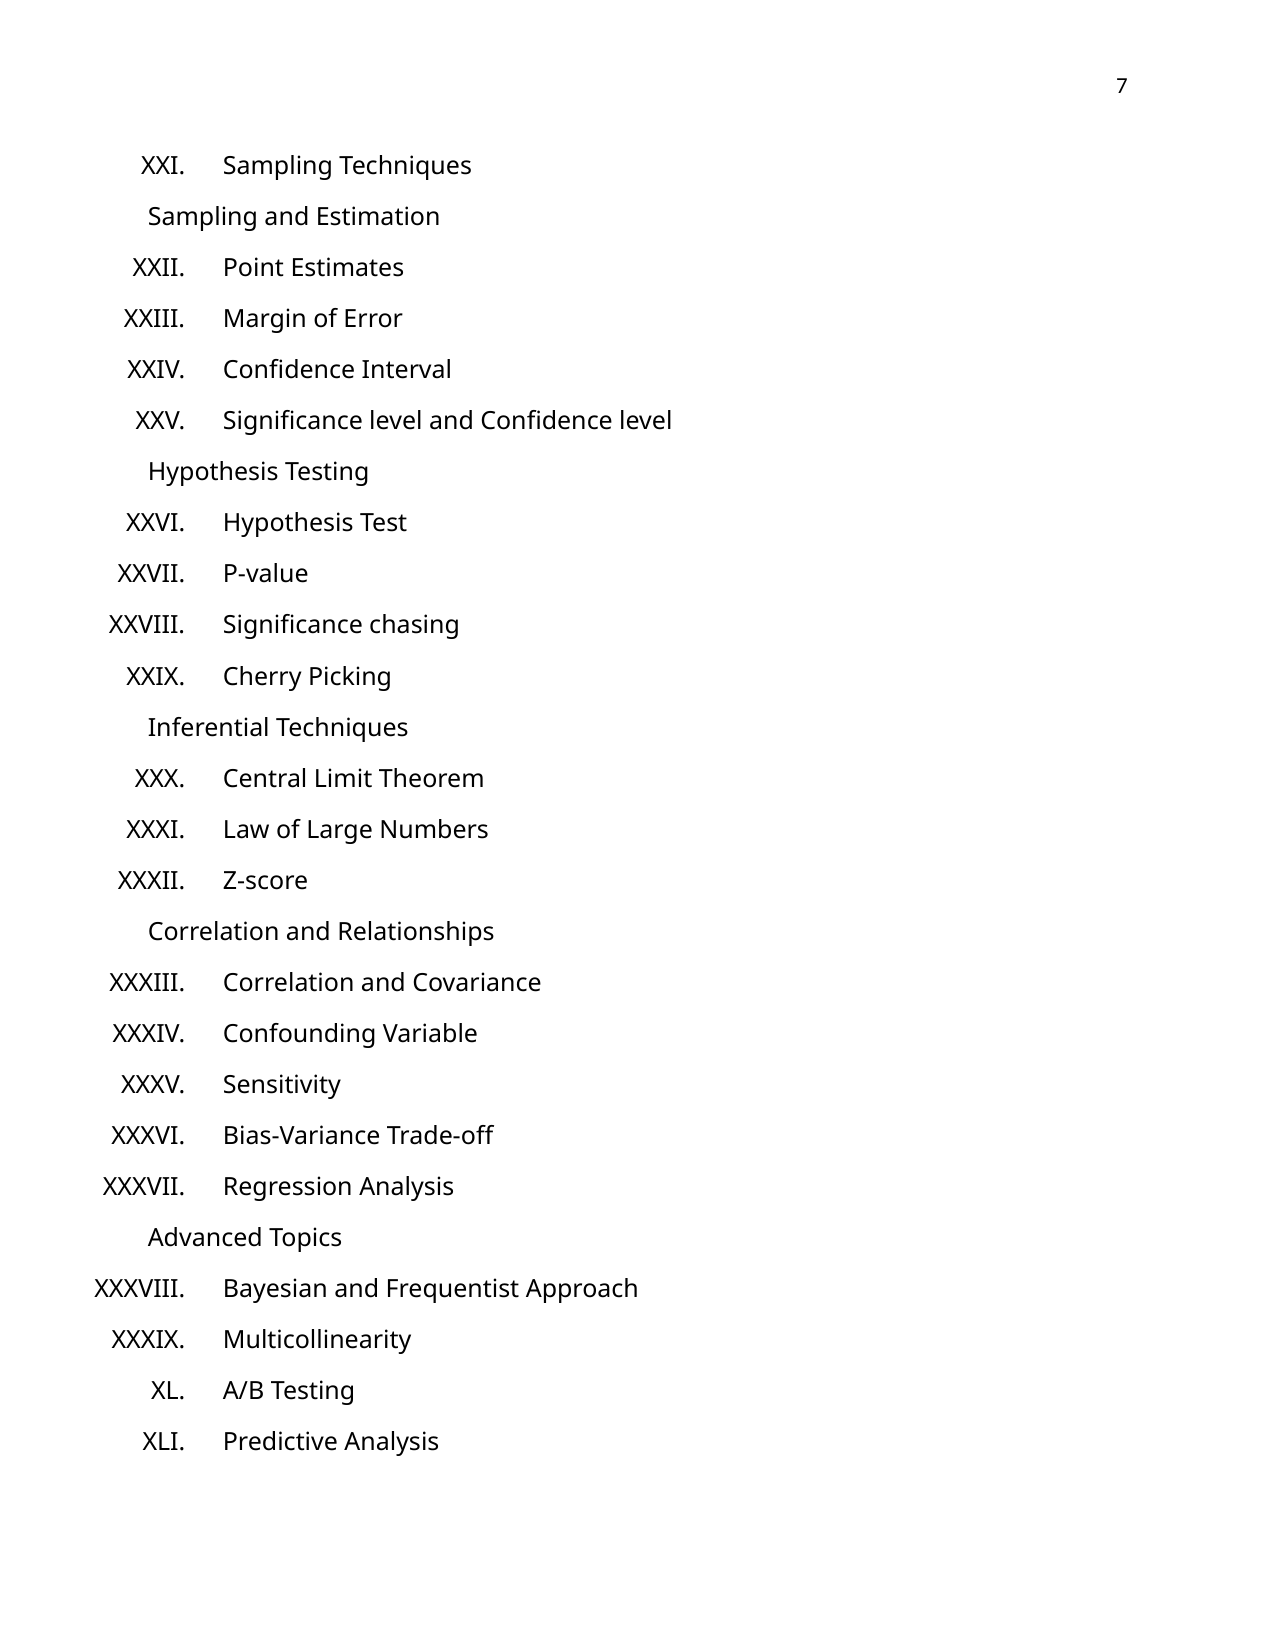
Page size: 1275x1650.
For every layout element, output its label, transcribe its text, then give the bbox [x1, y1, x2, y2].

text Sampling and Estimation [148, 199, 1127, 233]
list Predictive Analysis [185, 1424, 1127, 1458]
list Confounding Variable [185, 1015, 1127, 1049]
list Confidence Interval [185, 352, 1127, 386]
list Hypothesis Test [185, 505, 1127, 539]
list Bias-Variance Trade-off [185, 1117, 1127, 1152]
text Correlation and Relationships [148, 913, 1127, 947]
list Central Limit Theorem [185, 760, 1127, 794]
list P-value [185, 556, 1127, 590]
list Sampling Techniques [185, 148, 1127, 182]
text Hypothesis Testing [148, 454, 1127, 488]
list Z-score [185, 862, 1127, 896]
list Bayesian and Frequentist Approach [185, 1271, 1127, 1305]
list Regression Analysis [185, 1168, 1127, 1203]
list Point Estimates [185, 250, 1127, 284]
list Margin of Error [185, 301, 1127, 335]
list A/B Testing [185, 1373, 1127, 1407]
list Multicollinearity [185, 1322, 1127, 1356]
list Sensitivity [185, 1066, 1127, 1101]
text Inferential Techniques [148, 709, 1127, 743]
list Law of Large Numbers [185, 811, 1127, 845]
list Cherry Picking [185, 658, 1127, 692]
list Significance level and Confidence level [185, 403, 1127, 437]
text Advanced Topics [148, 1219, 1127, 1254]
list Significance chasing [185, 607, 1127, 641]
list Correlation and Covariance [185, 964, 1127, 998]
